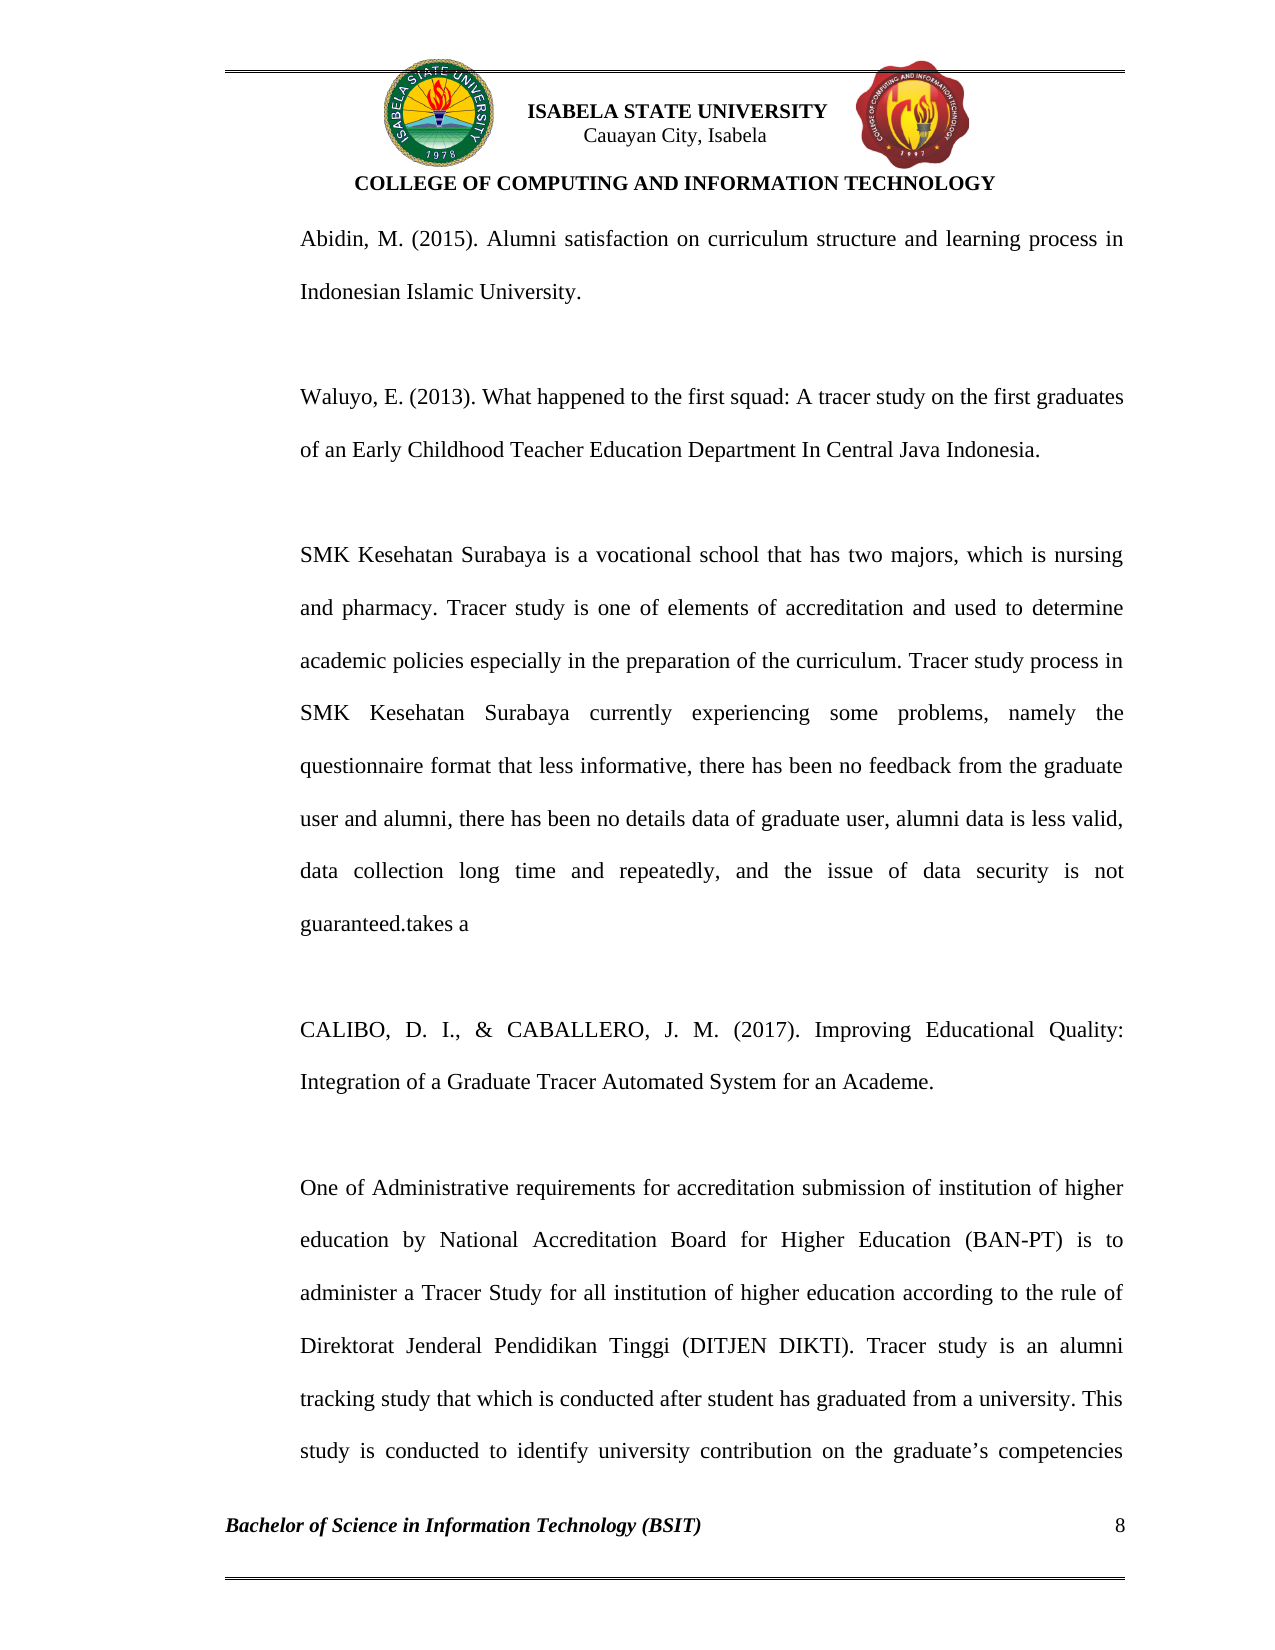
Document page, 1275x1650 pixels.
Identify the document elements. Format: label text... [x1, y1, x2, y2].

picture [855, 73, 970, 169]
picture [855, 60, 970, 70]
text Waluyo, E. (2013). What happened to the first squad: A tracer study on the first graduates of an Early Childhood Teacher Education Department In Central Java Indonesia. [300, 409, 1125, 462]
text Abidin, M. (2015). Alumni satisfaction on curriculum structure and learning process in Indonesian Islamic University. [300, 251, 1125, 304]
picture [383, 73, 494, 167]
text SMK Kesehatan Surabaya is a vocational school that has two majors, which is nursing and pharmacy. Tracer study is one of elements of accreditation and used to determine academic policies especially in the preparation of the curriculum. Tracer study process in SMK Kesehatan Surabaya currently experiencing some problems, namely the questionnaire format that less informative, there has been no feedback from the graduate user and alumni, there has been no details data of graduate user, alumni data is less valid, data collection long time and repeatedly, and the issue of data security is not guaranteed.takes a [300, 541, 1125, 937]
text CALIBO, D. I., & CABALLERO, J. M. (2017). Improving Educational Quality: Integration of a Graduate Tracer Automated System for an Academe. [300, 1042, 1125, 1095]
picture [383, 58, 494, 70]
